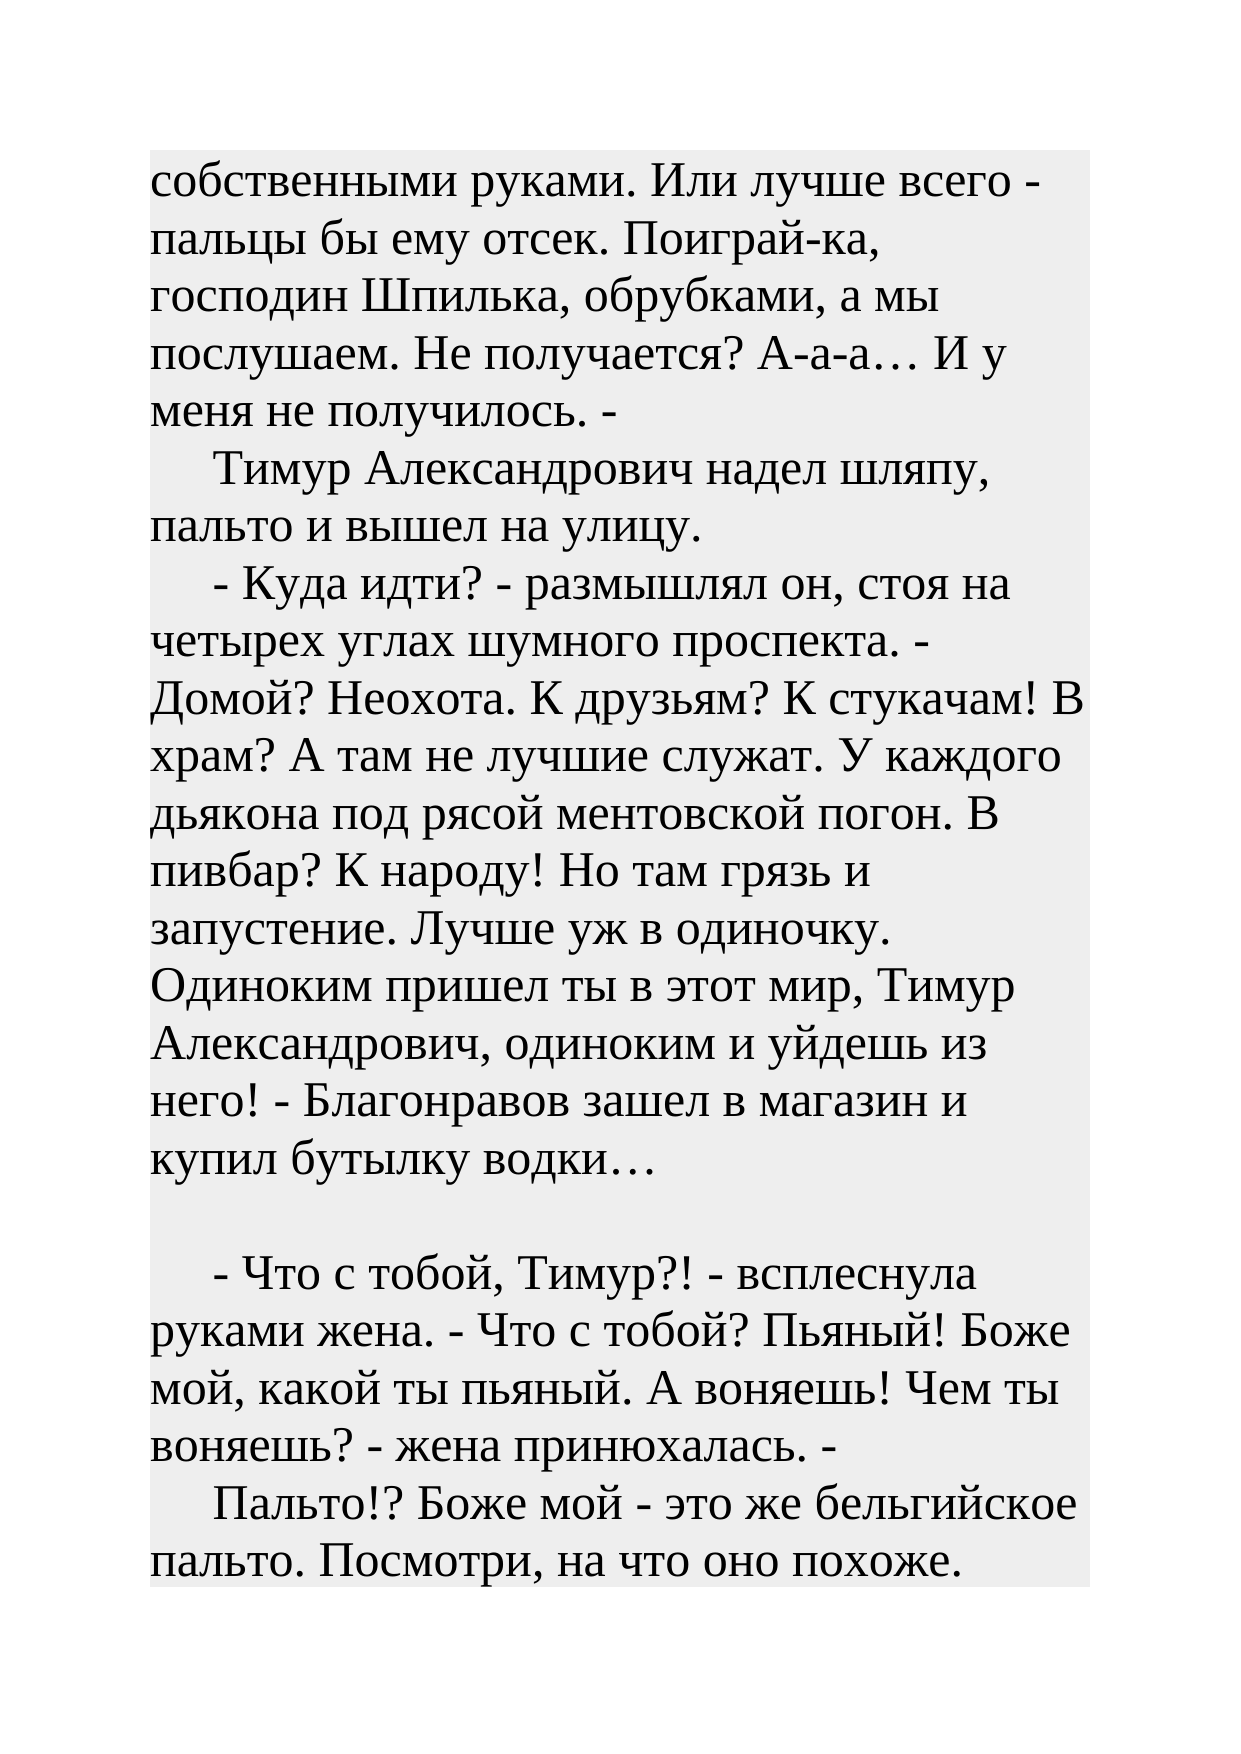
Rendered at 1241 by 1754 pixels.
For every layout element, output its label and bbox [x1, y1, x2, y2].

text [150, 150, 1090, 1587]
